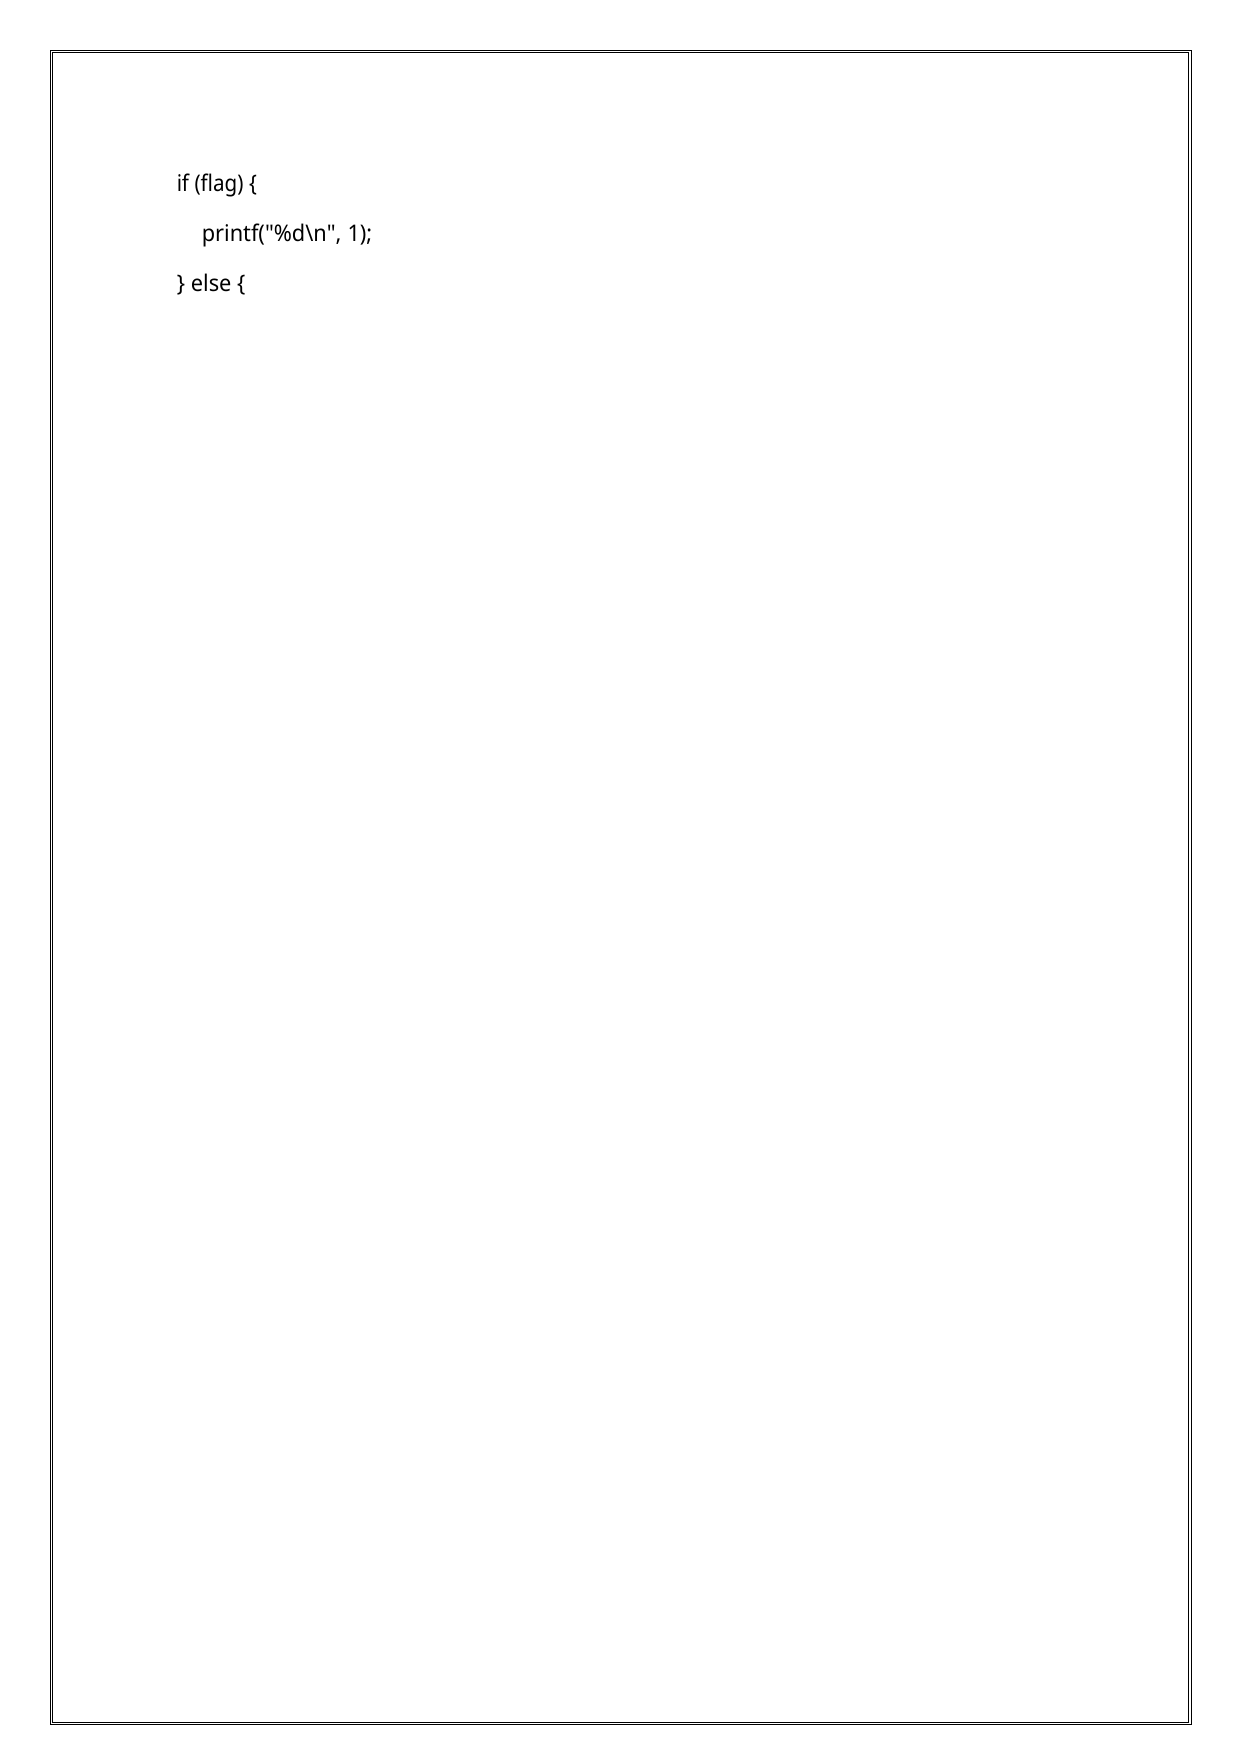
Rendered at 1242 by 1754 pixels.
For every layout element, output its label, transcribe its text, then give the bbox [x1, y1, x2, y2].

text } else { [177, 266, 1081, 298]
text if (ﬂag) { [177, 167, 1081, 198]
text printf("%d\n", 1); [202, 217, 1081, 248]
